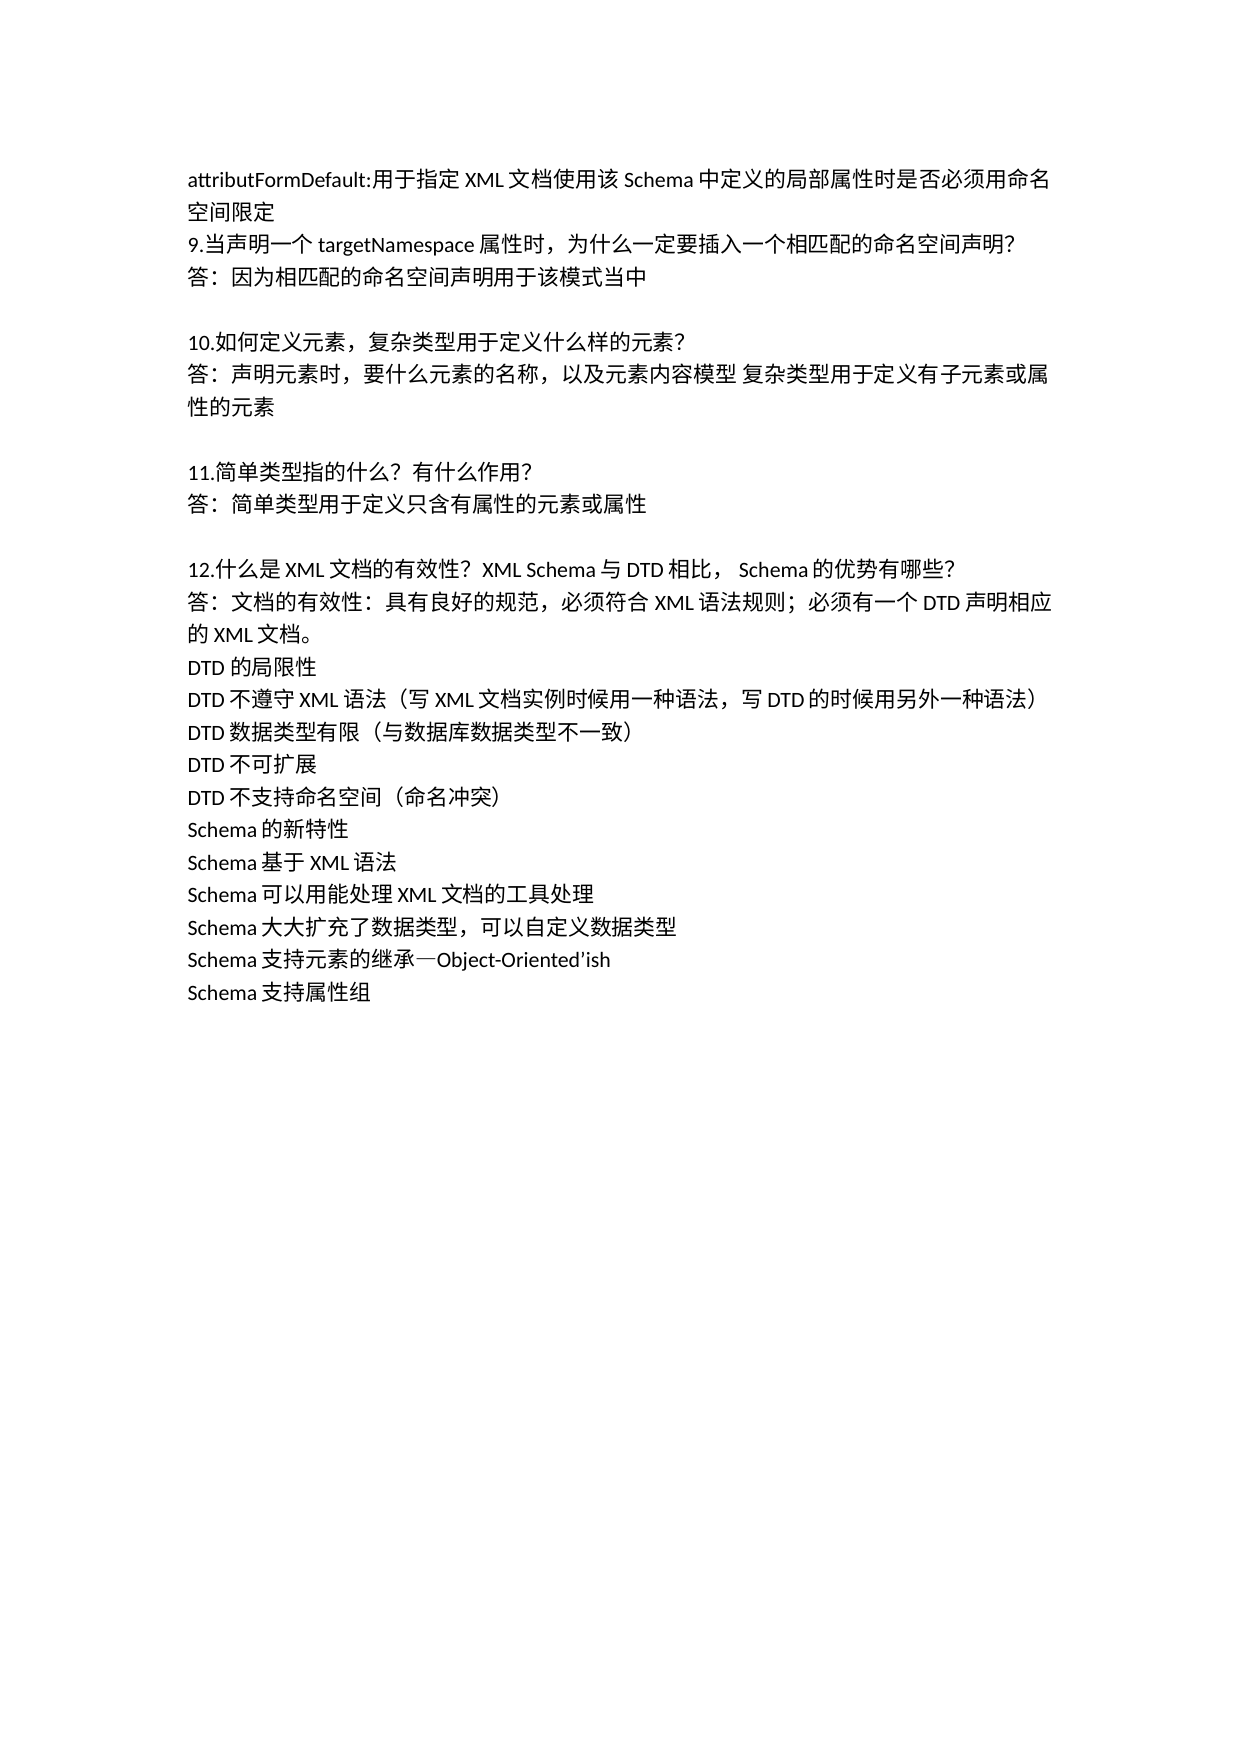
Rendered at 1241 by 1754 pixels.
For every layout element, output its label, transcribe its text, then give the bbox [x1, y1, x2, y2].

text 12.什么是XML文档的有效性？XML Schema与DTD相比， Schema的优势有哪些？ [187, 552, 1053, 584]
text Schema基于XML语法 [187, 844, 1053, 877]
text 11.简单类型指的什么？有什么作用？ [187, 454, 1053, 487]
text 答：简单类型用于定义只含有属性的元素或属性 [187, 487, 1053, 519]
text Schema大大扩充了数据类型，可以自定义数据类型 [187, 909, 1053, 942]
text DTD 的局限性 [187, 649, 1053, 682]
text Schema的新特性 [187, 812, 1053, 844]
text 答：因为相匹配的命名空间声明用于该模式当中 [187, 259, 1053, 292]
text attributFormDefault:用于指定XML文档使用该Schema中定义的局部属性时是否必须用命名空间限定 [187, 162, 1053, 227]
text Schema支持属性组 [187, 974, 1053, 1007]
text DTD不可扩展 [187, 747, 1053, 779]
text Schema支持元素的继承—Object-Oriented’ish [187, 942, 1053, 974]
text DTD数据类型有限（与数据库数据类型不一致） [187, 714, 1053, 747]
text DTD不遵守XML语法（写XML文档实例时候用一种语法，写DTD的时候用另外一种语法） [187, 682, 1053, 714]
text Schema可以用能处理XML文档的工具处理 [187, 877, 1053, 909]
text DTD不支持命名空间（命名冲突） [187, 779, 1053, 812]
text 答：声明元素时，要什么元素的名称，以及元素内容模型 复杂类型用于定义有子元素或属性的元素 [187, 357, 1053, 422]
text 答：文档的有效性：具有良好的规范，必须符合XML语法规则；必须有一个DTD声明相应的XML文档。 [187, 584, 1053, 649]
text 10.如何定义元素，复杂类型用于定义什么样的元素？ [187, 324, 1053, 357]
text 9.当声明一个targetNamespace 属性时，为什么一定要插入一个相匹配的命名空间声明？ [187, 227, 1053, 259]
